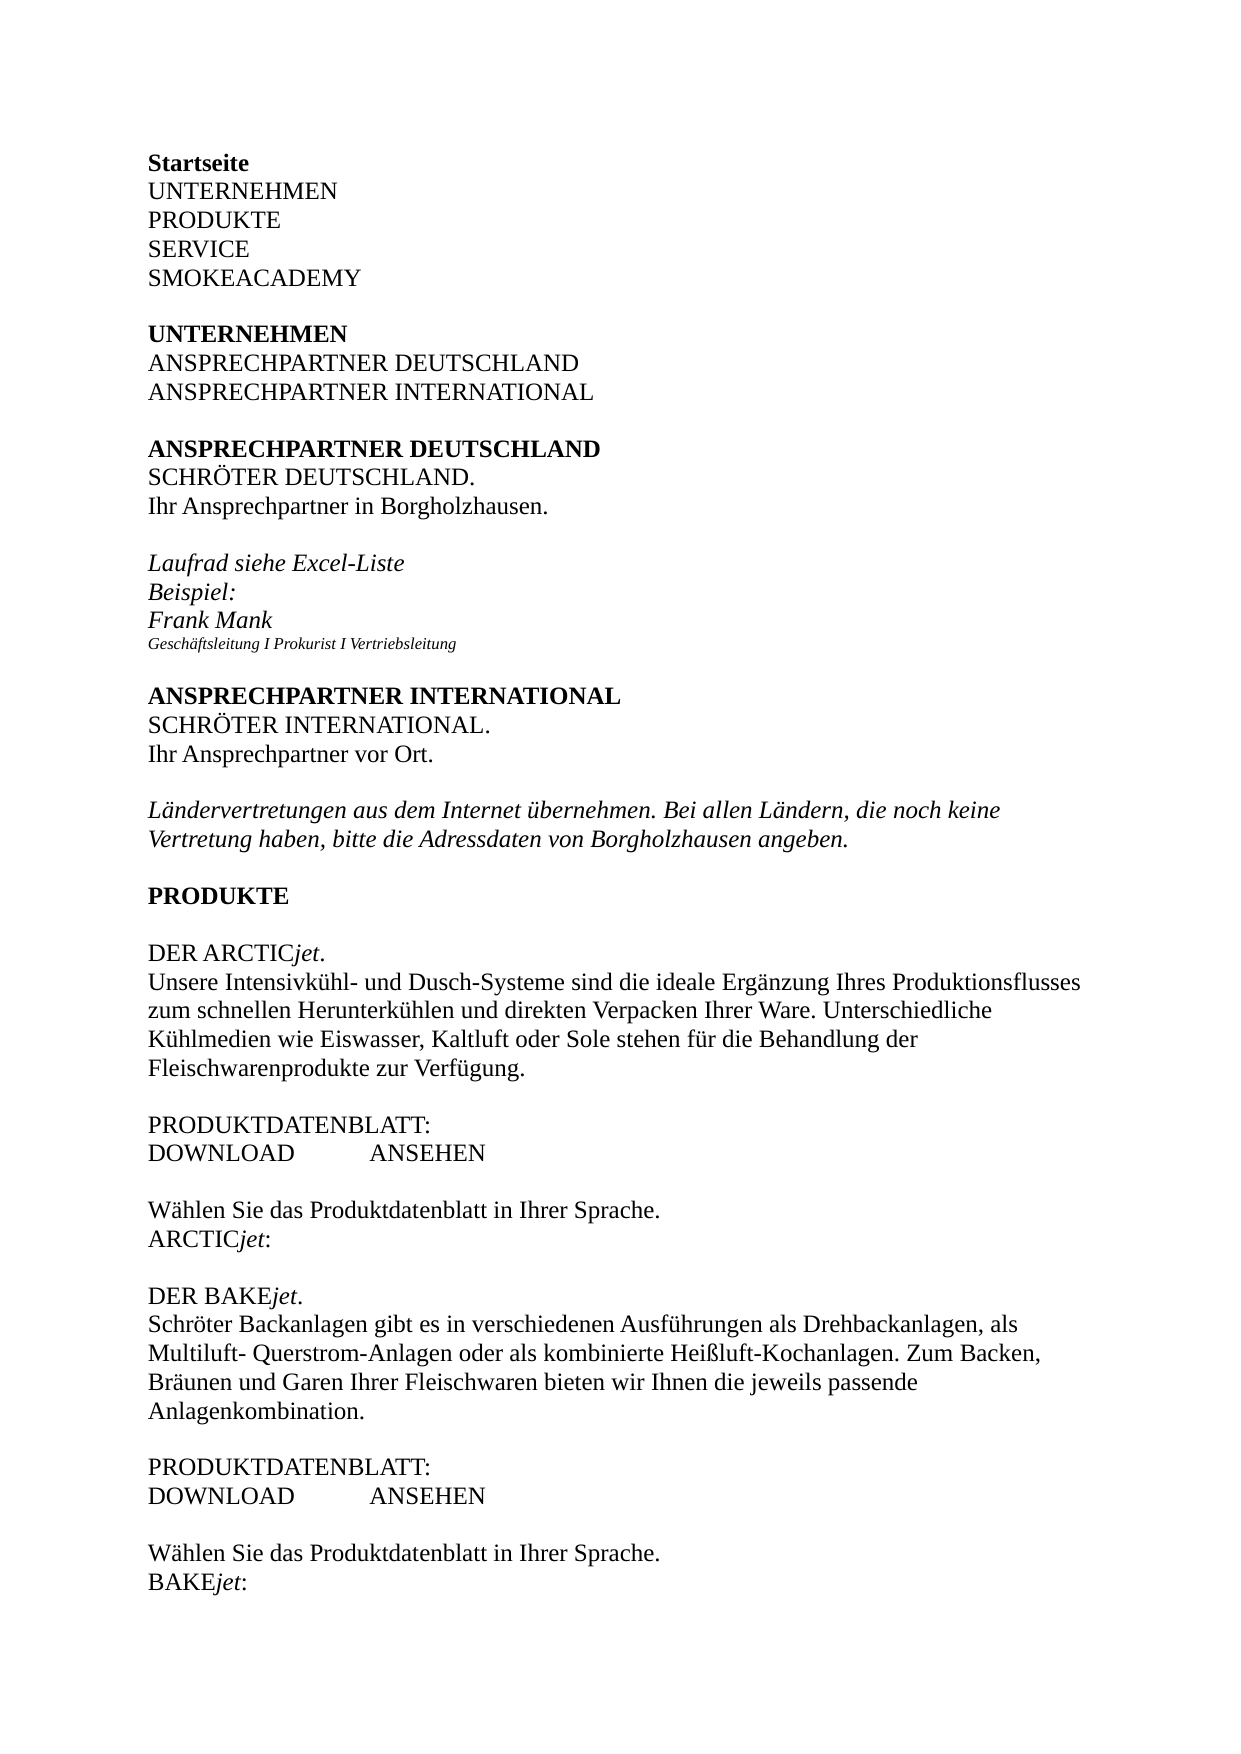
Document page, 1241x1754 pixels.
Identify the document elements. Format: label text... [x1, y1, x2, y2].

text BAKEjet: [148, 1576, 1093, 1604]
text Startseite [148, 148, 1093, 176]
text Wählen Sie das Produktdatenblatt in Ihrer Sprache. [148, 1202, 1093, 1231]
text Ländervertretungen aus dem Internet übernehmen. Bei allen Ländern, die noch keine Vertretung haben, bitte die Adressdaten von Borgholzhausen angeben. [148, 799, 1093, 857]
text Ihr Ansprechpartner in Borgholzhausen. [148, 493, 1093, 521]
text Ihr Ansprechpartner vor Ort. [148, 742, 1093, 771]
text SCHRÖTER DEUTSCHLAND. [148, 464, 1093, 493]
text UNTERNEHMEN [148, 320, 1093, 349]
text SMOKEACADEMY [148, 263, 1093, 291]
text Geschäftsleitung I Prokurist I Vertriebsleitung [148, 636, 1093, 656]
text Laufrad siehe Excel-Liste [148, 550, 1093, 579]
text ARCTICjet: [148, 1231, 1093, 1259]
text DOWNLOAD ANSEHEN [148, 1144, 1093, 1173]
text ANSPRECHPARTNER INTERNATIONAL [148, 684, 1093, 713]
text DER ARCTICjet. [148, 943, 1093, 972]
text Frank Mank [148, 608, 1093, 636]
text Schröter Backanlagen gibt es in verschiedenen Ausführungen als Drehbackanlagen, als Multiluft- Querstrom-Anlagen oder als kombinierte Heißluft-Kochanlagen. Zum Backen, Bräunen und Garen Ihrer Fleischwaren bieten wir Ihnen die jeweils passende Anlagenkombination. [148, 1317, 1093, 1432]
text PRODUKTE [148, 205, 1093, 234]
text PRODUKTDATENBLATT: [148, 1461, 1093, 1489]
text ANSPRECHPARTNER DEUTSCHLAND [148, 435, 1093, 464]
text DOWNLOAD ANSEHEN [148, 1489, 1093, 1518]
text Beispiel: [148, 579, 1093, 608]
text ANSPRECHPARTNER DEUTSCHLAND ANSPRECHPARTNER INTERNATIONAL [148, 349, 1093, 406]
text SERVICE [148, 234, 1093, 263]
text Wählen Sie das Produktdatenblatt in Ihrer Sprache. [148, 1547, 1093, 1576]
text DER BAKEjet. [148, 1288, 1093, 1317]
text UNTERNEHMEN [148, 176, 1093, 205]
text SCHRÖTER INTERNATIONAL. [148, 713, 1093, 742]
text PRODUKTDATENBLATT: [148, 1116, 1093, 1144]
text Unsere Intensivkühl- und Dusch-Systeme sind die ideale Ergänzung Ihres Produktionsflusses zum schnellen Herunterkühlen und direkten Verpacken Ihrer Ware. Unterschiedliche Kühlmedien wie Eiswasser, Kaltluft oder Sole stehen für die Behandlung der Fleischwarenprodukte zur Verfügung. [148, 972, 1093, 1087]
text PRODUKTE [148, 886, 1093, 914]
